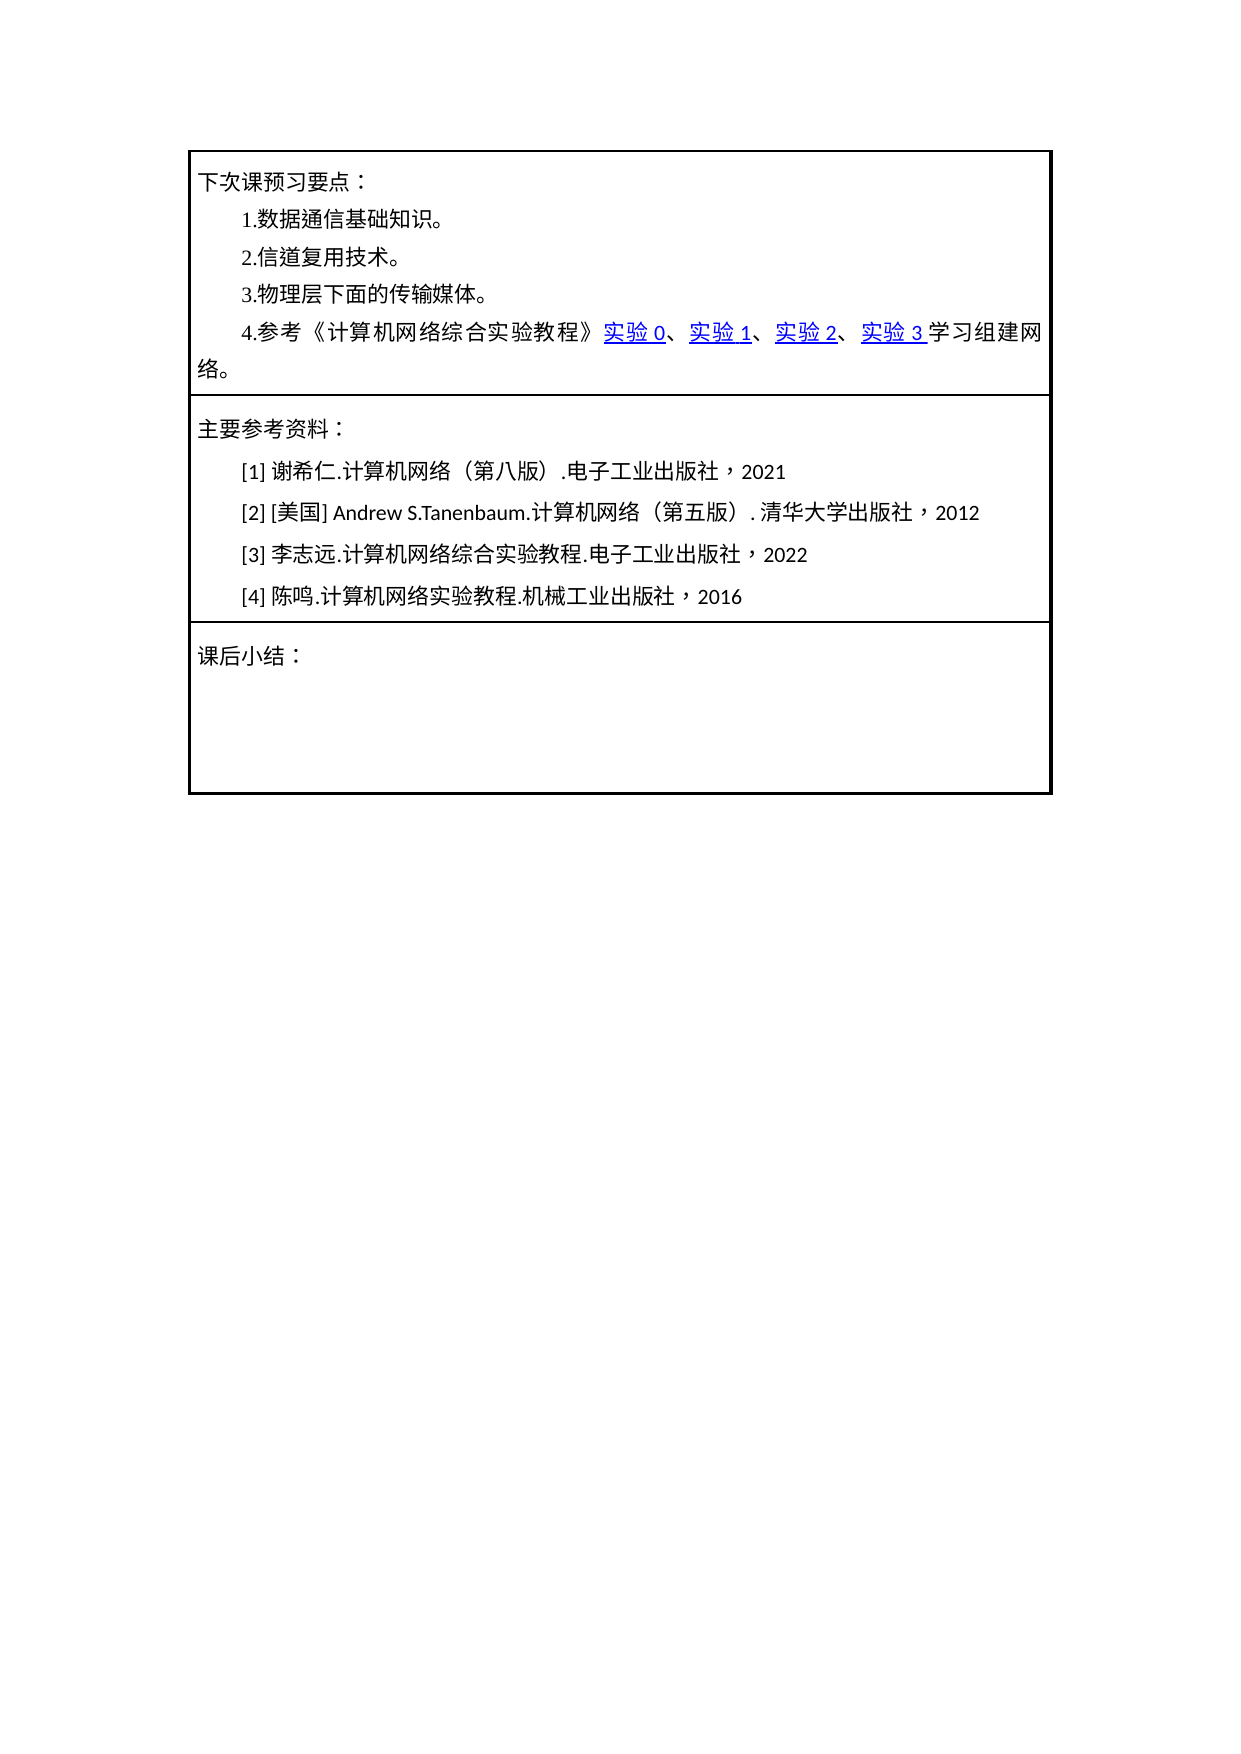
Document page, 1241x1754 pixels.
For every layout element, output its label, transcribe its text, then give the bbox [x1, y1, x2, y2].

table_cell 主要参考资料： [1] 谢希仁.计算机网络（第八版）.电子工业出版社，2021 [2] [美国] Andrew S.Tanenbaum.计算机网络（第五版）. 清华大学出版社，2012 [3] 李志远.计算机网络综合实验教程.电子工业出版社，2022 [4] 陈鸣.计算机网络实验教程.机械工业出版社，2016 [191, 396, 1049, 621]
table_cell 课后小结： [191, 623, 1049, 792]
table_cell 下次课预习要点： 数据通信基础知识。 信道复用技术。 物理层下面的传输媒体。 参考《计算机网络综合实验教程》实验0、实验1、实验2、实验3学习组建网络。 [191, 152, 1049, 394]
